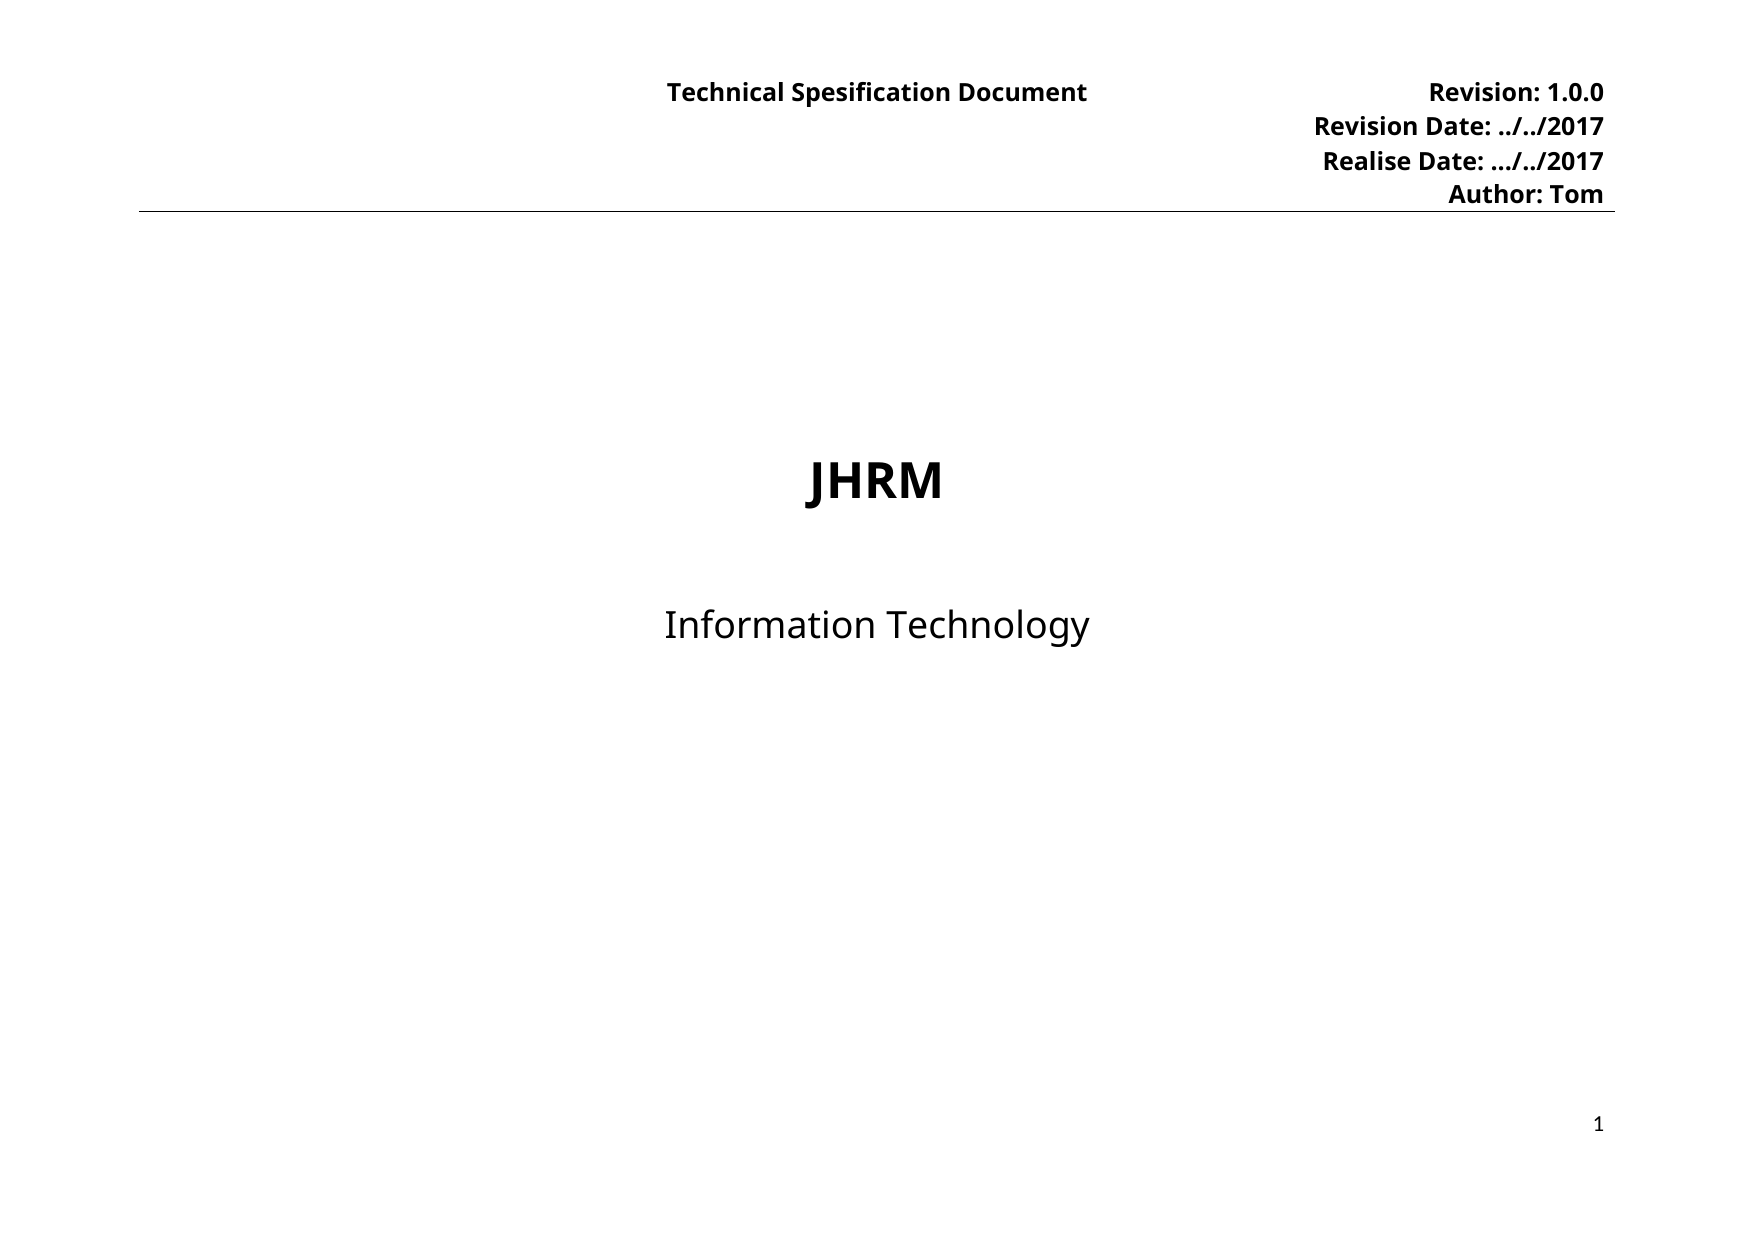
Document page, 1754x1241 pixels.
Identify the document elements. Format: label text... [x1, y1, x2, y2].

text JHRM Information Technology [150, 445, 1604, 650]
